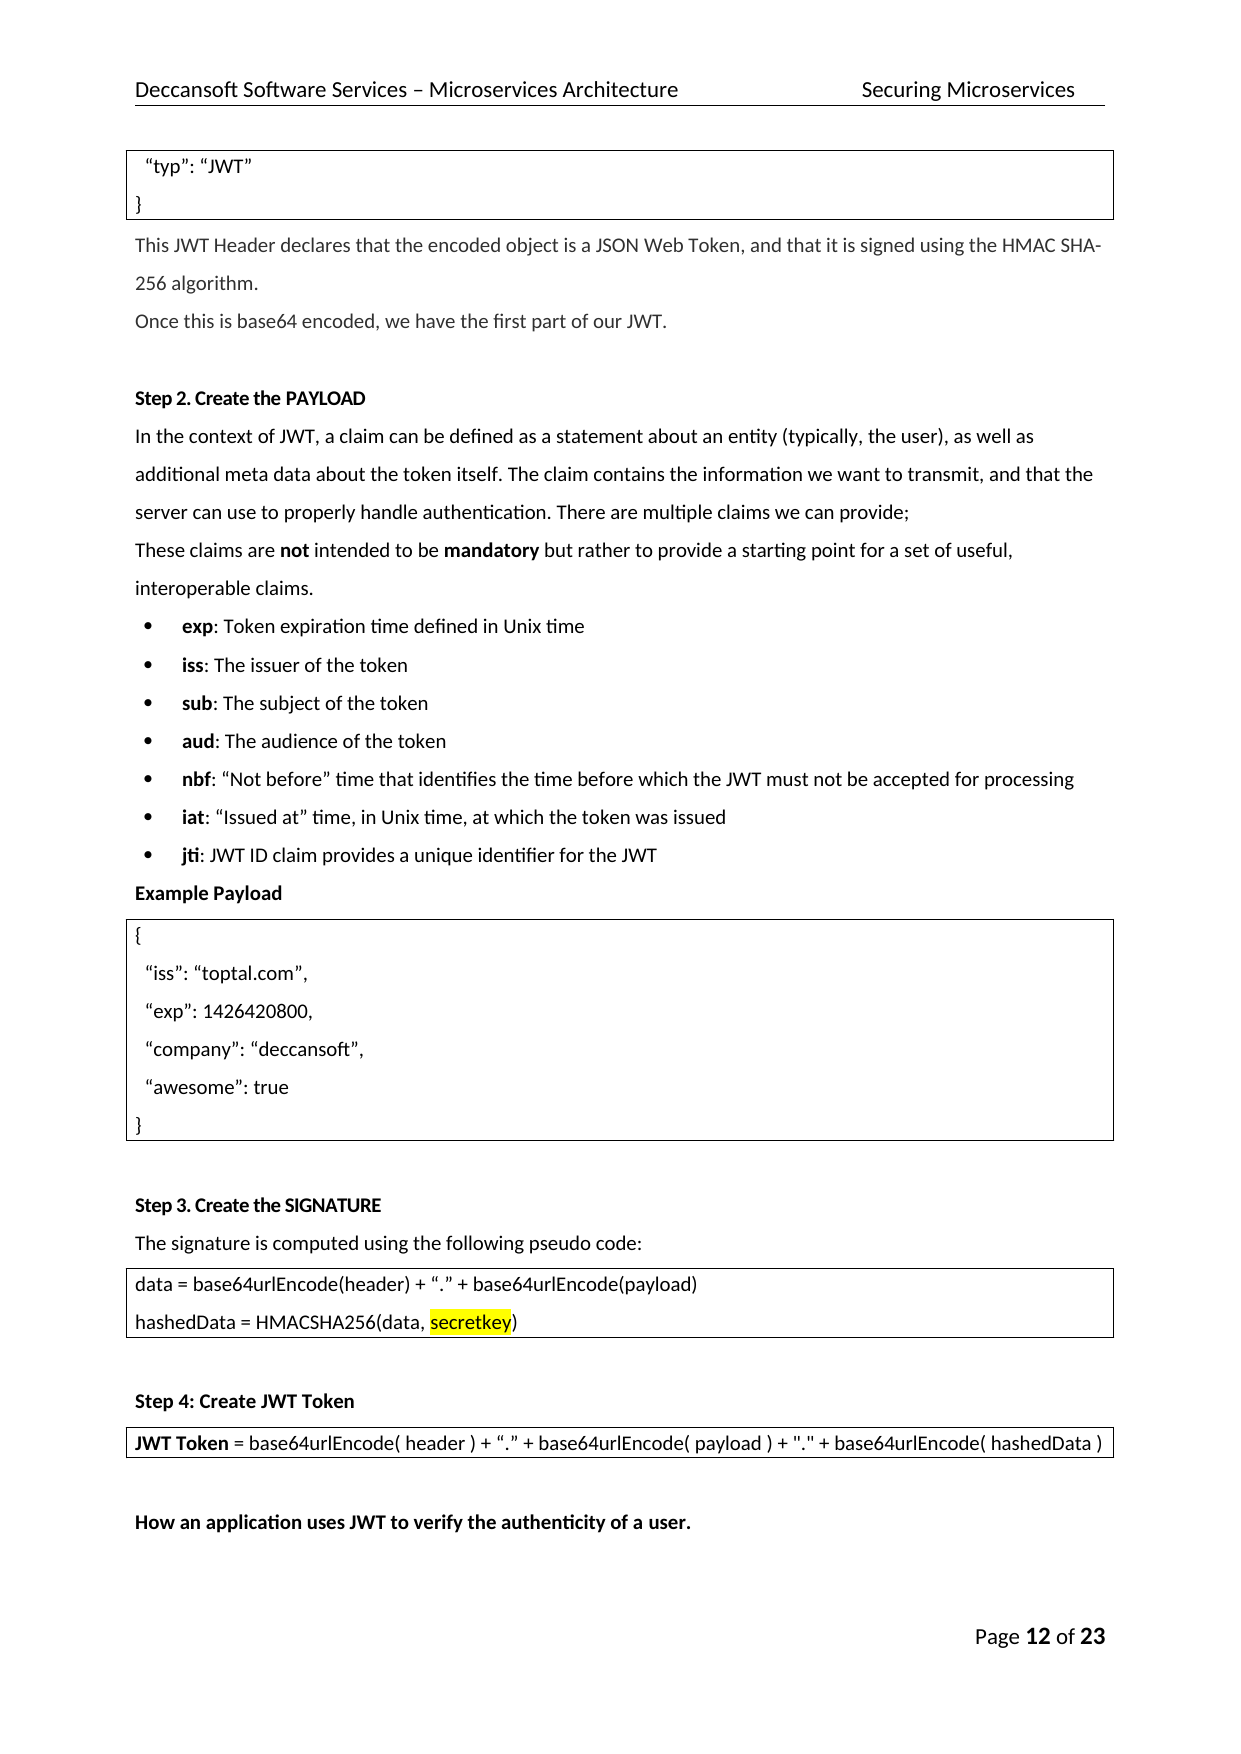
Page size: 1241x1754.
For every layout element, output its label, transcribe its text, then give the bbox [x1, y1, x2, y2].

list iat: “Issued at” time, in Unix time, at which the token was issued [144, 804, 1105, 830]
text “company”: “deccansoft”, [127, 1033, 1113, 1062]
text Step 4: Create JWT Token [135, 1389, 1105, 1414]
list exp: Token expiration time defined in Unix time [144, 614, 1105, 639]
text How an application uses JWT to verify the authenticity of a user. [135, 1509, 1105, 1535]
list aud: The audience of the token [144, 728, 1105, 753]
text The signature is computed using the following pseudo code: [135, 1230, 1105, 1255]
text Once this is base64 encoded, we have the first part of our JWT. [135, 309, 1105, 334]
text Example Payload [135, 881, 1105, 906]
text “exp”: 1426420800, [127, 995, 1113, 1023]
list sub: The subject of the token [144, 690, 1105, 715]
text } [127, 188, 1113, 219]
list iss: The issuer of the token [144, 652, 1105, 677]
text { [127, 920, 1113, 947]
text “iss”: “toptal.com”, [127, 957, 1113, 985]
text hashedData = HMACSHA256(data, secretkey) [127, 1306, 1113, 1337]
text “typ”: “JWT” [127, 151, 1113, 178]
text This JWT Header declares that the encoded object is a JSON Web Token, and that it is signed using the HMAC SHA-256 algorithm. [135, 232, 1105, 296]
text } [127, 1109, 1113, 1140]
text “awesome”: true [127, 1071, 1113, 1100]
text data = base64urlEncode(header) + “.” + base64urlEncode(payload) [127, 1269, 1113, 1297]
list jti: JWT ID claim provides a unique identifier for the JWT [144, 842, 1105, 868]
text Step 2. Create the PAYLOAD [135, 385, 1105, 410]
text JWT Token = base64urlEncode( header ) + “.” + base64urlEncode( payload ) + "." + base64urlEncode( hashedData ) [127, 1428, 1113, 1457]
list nbf: “Not before” time that identifies the time before which the JWT must not be accepted for processing [144, 766, 1105, 792]
text In the context of JWT, a claim can be defined as a statement about an entity (typically, the user), as well as additional meta data about the token itself. The claim contains the information we want to transmit, and that the server can use to properly handle authentication. There are multiple claims we can provide; [135, 423, 1105, 525]
text These claims are not intended to be mandatory but rather to provide a starting point for a set of useful, interoperable claims. [135, 537, 1105, 601]
text Step 3. Create the SIGNATURE [135, 1192, 1105, 1217]
